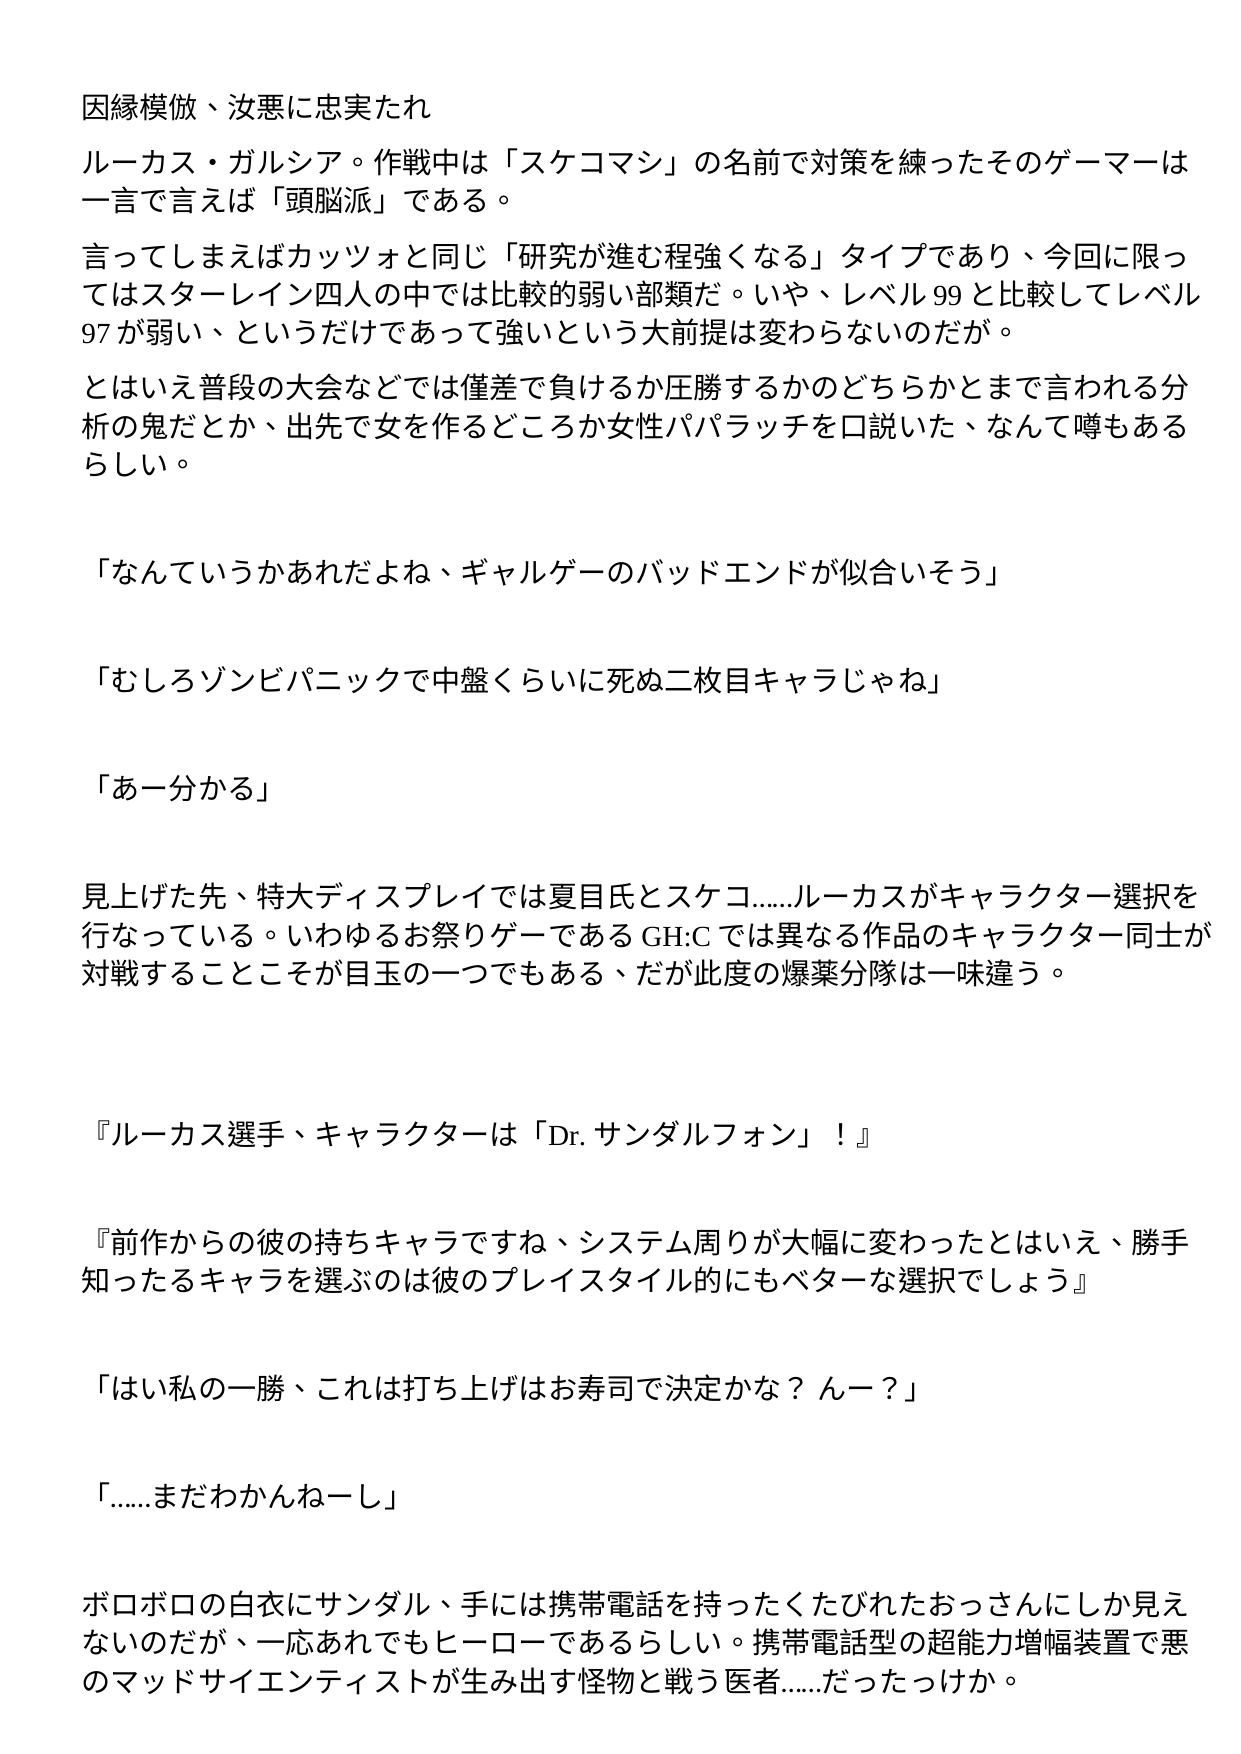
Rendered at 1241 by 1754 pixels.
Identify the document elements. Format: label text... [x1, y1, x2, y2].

text 「……まだわかんねーし」 [81, 1479, 1215, 1514]
text 因縁模倣、汝悪に忠実たれ [81, 90, 1215, 126]
text 言ってしまえばカッツォと同じ「研究が進む程強くなる」タイプであり、今回に限ってはスターレイン四人の中では比較的弱い部類だ。いや、レベル99と比較してレベル97が弱い、というだけであって強いという大前提は変わらないのだが。 [81, 239, 1215, 351]
text ボロボロの白衣にサンダル、手には携帯電話を持ったくたびれたおっさんにしか見えないのだが、一応あれでもヒーローであるらしい。携帯電話型の超能力増幅装置で悪のマッドサイエンティストが生み出す怪物と戦う医者……だったっけか。 [81, 1587, 1215, 1699]
text 「むしろゾンビパニックで中盤くらいに死ぬ二枚目キャラじゃね」 [81, 663, 1215, 699]
text 『ルーカス選手、キャラクターは「Dr. サンダルフォン」！』 [81, 1117, 1215, 1152]
text 「はい私の一勝、これは打ち上げはお寿司で決定かな？ んー？」 [81, 1371, 1215, 1407]
text 「あー分かる」 [81, 771, 1215, 807]
text 「なんていうかあれだよね、ギャルゲーのバッドエンドが似合いそう」 [81, 555, 1215, 591]
text とはいえ普段の大会などでは僅差で負けるか圧勝するかのどちらかとまで言われる分析の鬼だとか、出先で女を作るどころか女性パパラッチを口説いた、なんて噂もあるらしい。 [81, 371, 1215, 483]
text 見上げた先、特大ディスプレイでは夏目氏とスケコ……ルーカスがキャラクター選択を行なっている。いわゆるお祭りゲーであるGH:Cでは異なる作品のキャラクター同士が対戦することこそが目玉の一つでもある、だが此度の爆薬分隊は一味違う。 [81, 879, 1215, 992]
text ルーカス・ガルシア。作戦中は「スケコマシ」の名前で対策を練ったそのゲーマーは一言で言えば「頭脳派」である。 [81, 145, 1215, 219]
text 『前作からの彼の持ちキャラですね、システム周りが大幅に変わったとはいえ、勝手知ったるキャラを選ぶのは彼のプレイスタイル的にもベターな選択でしょう』 [81, 1225, 1215, 1299]
